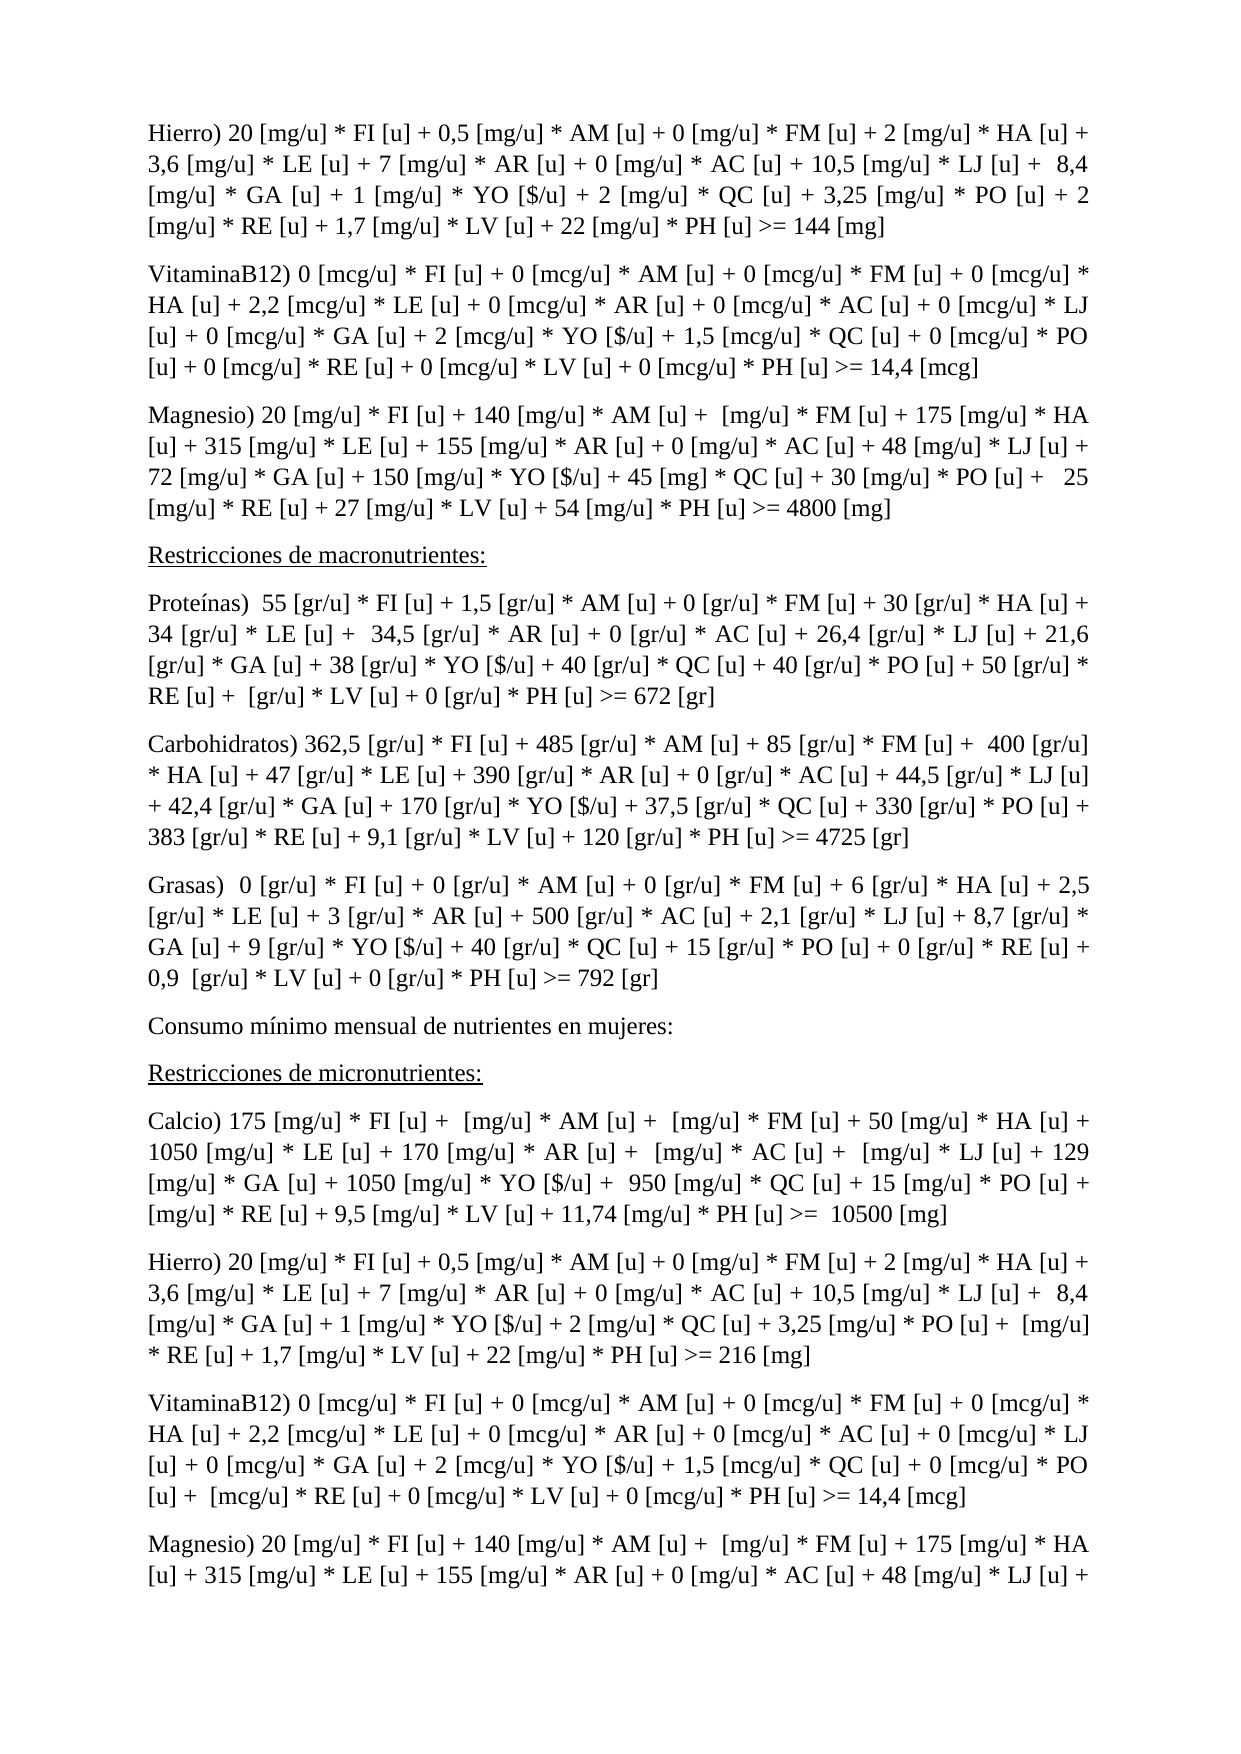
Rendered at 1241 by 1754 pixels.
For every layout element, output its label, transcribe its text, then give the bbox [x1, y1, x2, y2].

text Restricciones de macronutrientes: [148, 541, 1091, 569]
text Restricciones de micronutrientes: [148, 1058, 1091, 1087]
text Magnesio) 20 [mg/u] * FI [u] + 140 [mg/u] * AM [u] + [mg/u] * FM [u] + 175 [mg/u] * HA [u] + 315 [mg/u] * LE [u] + 155 [mg/u] * AR [u] + 0 [mg/u] * AC [u] + 48 [mg/u] * LJ [u] + 72 [mg/u] * GA [u] + 150 [mg/u] * YO [$/u] + 45 [mg] * QC [u] + 30 [mg/u] * PO [u] + 25 [mg/u] * RE [u] + 27 [mg/u] * LV [u] + 54 [mg/u] * PH [u] >= 4800 [mg] [148, 400, 1091, 522]
text VitaminaB12) 0 [mcg/u] * FI [u] + 0 [mcg/u] * AM [u] + 0 [mcg/u] * FM [u] + 0 [mcg/u] * HA [u] + 2,2 [mcg/u] * LE [u] + 0 [mcg/u] * AR [u] + 0 [mcg/u] * AC [u] + 0 [mcg/u] * LJ [u] + 0 [mcg/u] * GA [u] + 2 [mcg/u] * YO [$/u] + 1,5 [mcg/u] * QC [u] + 0 [mcg/u] * PO [u] + [mcg/u] * RE [u] + 0 [mcg/u] * LV [u] + 0 [mcg/u] * PH [u] >= 14,4 [mcg] [148, 1388, 1091, 1510]
text Proteínas) 55 [gr/u] * FI [u] + 1,5 [gr/u] * AM [u] + 0 [gr/u] * FM [u] + 30 [gr/u] * HA [u] + 34 [gr/u] * LE [u] + 34,5 [gr/u] * AR [u] + 0 [gr/u] * AC [u] + 26,4 [gr/u] * LJ [u] + 21,6 [gr/u] * GA [u] + 38 [gr/u] * YO [$/u] + 40 [gr/u] * QC [u] + 40 [gr/u] * PO [u] + 50 [gr/u] * RE [u] + [gr/u] * LV [u] + 0 [gr/u] * PH [u] >= 672 [gr] [148, 588, 1091, 710]
text VitaminaB12) 0 [mcg/u] * FI [u] + 0 [mcg/u] * AM [u] + 0 [mcg/u] * FM [u] + 0 [mcg/u] * HA [u] + 2,2 [mcg/u] * LE [u] + 0 [mcg/u] * AR [u] + 0 [mcg/u] * AC [u] + 0 [mcg/u] * LJ [u] + 0 [mcg/u] * GA [u] + 2 [mcg/u] * YO [$/u] + 1,5 [mcg/u] * QC [u] + 0 [mcg/u] * PO [u] + 0 [mcg/u] * RE [u] + 0 [mcg/u] * LV [u] + 0 [mcg/u] * PH [u] >= 14,4 [mcg] [148, 259, 1091, 381]
text Calcio) 175 [mg/u] * FI [u] + [mg/u] * AM [u] + [mg/u] * FM [u] + 50 [mg/u] * HA [u] + 1050 [mg/u] * LE [u] + 170 [mg/u] * AR [u] + [mg/u] * AC [u] + [mg/u] * LJ [u] + 129 [mg/u] * GA [u] + 1050 [mg/u] * YO [$/u] + 950 [mg/u] * QC [u] + 15 [mg/u] * PO [u] + [mg/u] * RE [u] + 9,5 [mg/u] * LV [u] + 11,74 [mg/u] * PH [u] >= 10500 [mg] [148, 1106, 1091, 1228]
text Consumo mínimo mensual de nutrientes en mujeres: [148, 1011, 1091, 1039]
text Hierro) 20 [mg/u] * FI [u] + 0,5 [mg/u] * AM [u] + 0 [mg/u] * FM [u] + 2 [mg/u] * HA [u] + 3,6 [mg/u] * LE [u] + 7 [mg/u] * AR [u] + 0 [mg/u] * AC [u] + 10,5 [mg/u] * LJ [u] + 8,4 [mg/u] * GA [u] + 1 [mg/u] * YO [$/u] + 2 [mg/u] * QC [u] + 3,25 [mg/u] * PO [u] + [mg/u] * RE [u] + 1,7 [mg/u] * LV [u] + 22 [mg/u] * PH [u] >= 216 [mg] [148, 1247, 1091, 1369]
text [148, 1529, 1091, 1588]
text Grasas) 0 [gr/u] * FI [u] + 0 [gr/u] * AM [u] + 0 [gr/u] * FM [u] + 6 [gr/u] * HA [u] + 2,5 [gr/u] * LE [u] + 3 [gr/u] * AR [u] + 500 [gr/u] * AC [u] + 2,1 [gr/u] * LJ [u] + 8,7 [gr/u] * GA [u] + 9 [gr/u] * YO [$/u] + 40 [gr/u] * QC [u] + 15 [gr/u] * PO [u] + 0 [gr/u] * RE [u] + 0,9 [gr/u] * LV [u] + 0 [gr/u] * PH [u] >= 792 [gr] [148, 870, 1091, 992]
text Hierro) 20 [mg/u] * FI [u] + 0,5 [mg/u] * AM [u] + 0 [mg/u] * FM [u] + 2 [mg/u] * HA [u] + 3,6 [mg/u] * LE [u] + 7 [mg/u] * AR [u] + 0 [mg/u] * AC [u] + 10,5 [mg/u] * LJ [u] + 8,4 [mg/u] * GA [u] + 1 [mg/u] * YO [$/u] + 2 [mg/u] * QC [u] + 3,25 [mg/u] * PO [u] + 2 [mg/u] * RE [u] + 1,7 [mg/u] * LV [u] + 22 [mg/u] * PH [u] >= 144 [mg] [148, 118, 1091, 240]
text Carbohidratos) 362,5 [gr/u] * FI [u] + 485 [gr/u] * AM [u] + 85 [gr/u] * FM [u] + 400 [gr/u] * HA [u] + 47 [gr/u] * LE [u] + 390 [gr/u] * AR [u] + 0 [gr/u] * AC [u] + 44,5 [gr/u] * LJ [u] + 42,4 [gr/u] * GA [u] + 170 [gr/u] * YO [$/u] + 37,5 [gr/u] * QC [u] + 330 [gr/u] * PO [u] + 383 [gr/u] * RE [u] + 9,1 [gr/u] * LV [u] + 120 [gr/u] * PH [u] >= 4725 [gr] [148, 729, 1091, 851]
